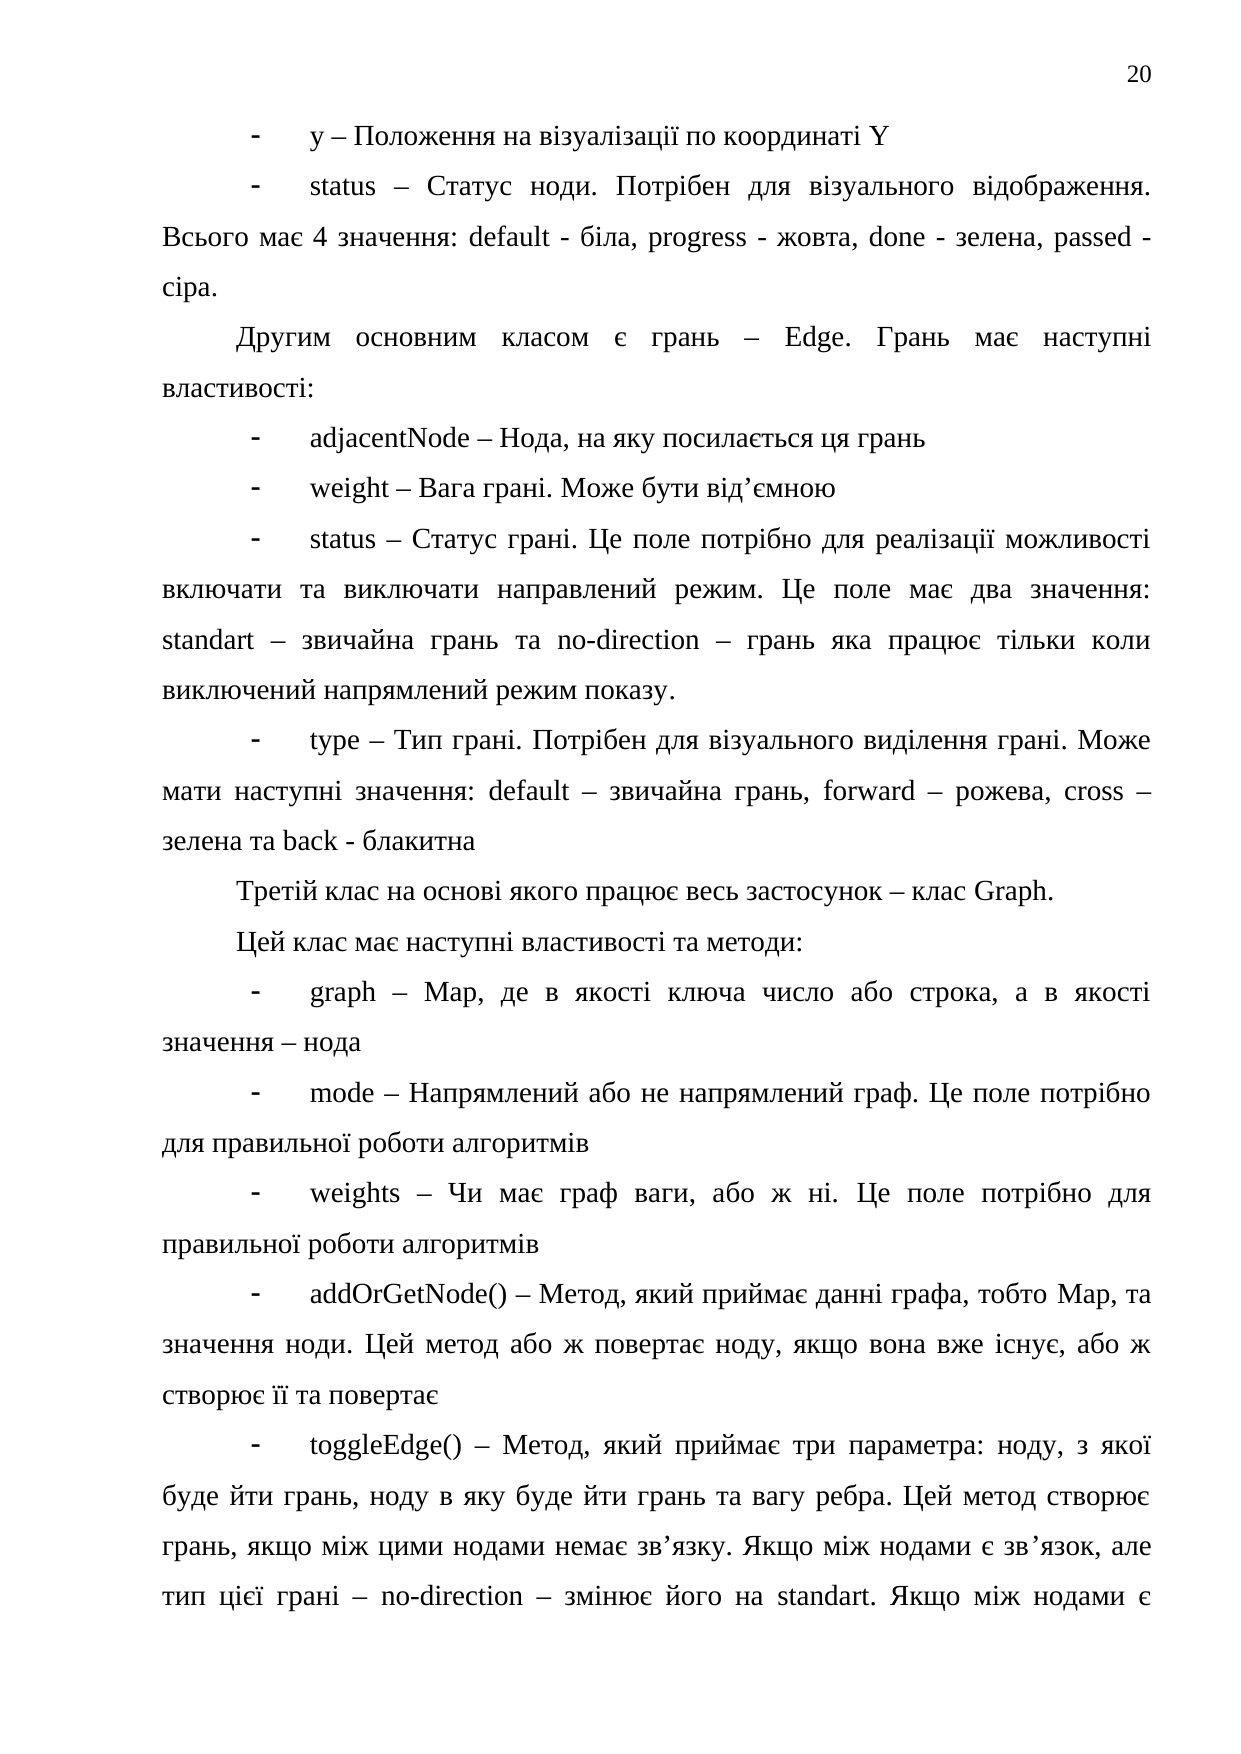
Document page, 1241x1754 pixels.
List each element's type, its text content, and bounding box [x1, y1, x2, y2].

text status – Статус ноди. Потрібен для візуального відображення. Всього має 4 значення: default - біла, progress - жовта, done - зелена, passed - сіра. [162, 168, 1152, 303]
text Другим основним класом є грань – Edge. Грань має наступні властивості: [162, 319, 1152, 403]
text status – Статус грані. Це поле потрібно для реалізації можливості включати та виключати направлений режим. Це поле має два значення: standart – звичайна грань та no-direction – грань яка працює тільки коли виключений напрямлений режим показу. [162, 521, 1152, 706]
text Третій клас на основі якого працює весь застосунок – клас Graph. [162, 873, 1152, 907]
text weight – Вага грані. Може бути від’ємною [162, 471, 1152, 504]
text graph – Map, де в якості ключа число або строка, а в якості значення – нода [162, 974, 1152, 1058]
text addOrGetNode() – Метод, який приймає данні графа, тобто Map, та значення ноди. Цей метод або ж повертає ноду, якщо вона вже існує, або ж створює її та повертає [162, 1276, 1152, 1411]
text mode – Напрямлений або не напрямлений граф. Це поле потрібно для правильної роботи алгоритмів [162, 1075, 1152, 1159]
text weights – Чи має граф ваги, або ж ні. Це поле потрібно для правильної роботи алгоритмів [162, 1176, 1152, 1259]
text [162, 1427, 1152, 1612]
text adjacentNode – Нода, на яку посилається ця грань [162, 420, 1152, 454]
text type – Тип грані. Потрібен для візуального виділення грані. Може мати наступні значення: default – звичайна грань, forward – рожева, cross – зелена та back - блакитна [162, 722, 1152, 857]
text y – Положення на візуалізації по координаті Y [162, 118, 1152, 152]
text Цей клас має наступні властивості та методи: [162, 924, 1152, 957]
